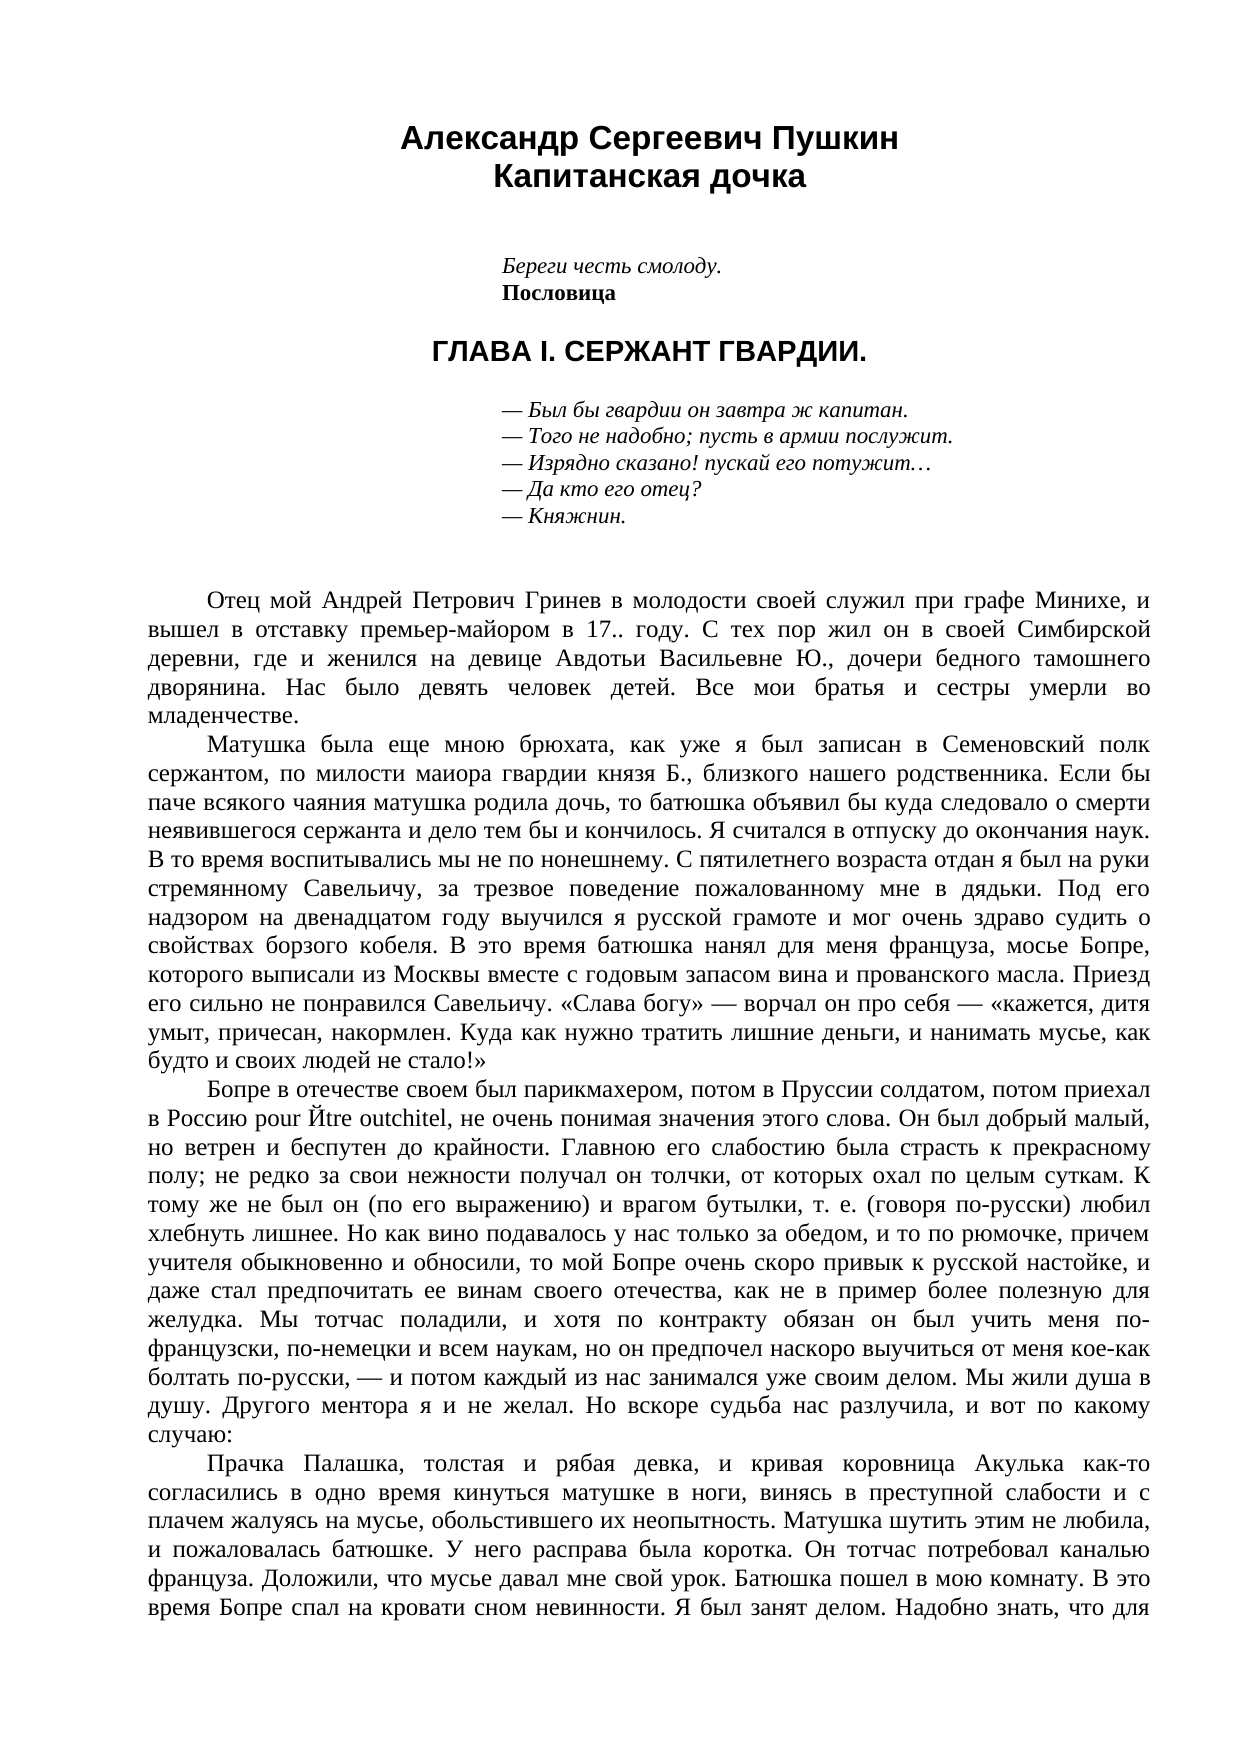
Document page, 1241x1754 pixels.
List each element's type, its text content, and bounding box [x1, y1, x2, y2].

subtitle Александр Сергеевич Пушкин [148, 118, 1152, 157]
text Береги честь смолоду. [460, 252, 1152, 279]
text — Того не надобно; пусть в армии послужит. [460, 423, 1152, 449]
text Бопре в отечестве своем был парикмахером, потом в Пруссии солдатом, потом приехал в Россию pour Йtre outchitel, не очень понимая значения этого слова. Он был добрый малый, но ветрен и беспутен до крайности. Главною его слабостию была страсть к прекрасному полу; не редко за свои нежности получал он толчки, от которых охал по целым суткам. К тому же не был он (по его выражению) и врагом бутылки, т. е. (говоря по-русски) любил хлебнуть лишнее. Но как вино подавалось у нас только за обедом, и то по рюмочке, причем учителя обыкновенно и обносили, то мой Бопре очень скоро привык к русской настойке, и даже стал предпочитать ее винам своего отечества, как не в пример более полезную для желудка. Мы тотчас поладили, и хотя по контракту обязан он был учить меня по-французски, по-немецки и всем наукам, но он предпочел наскоро выучиться от меня кое-как болтать по-русски, — и потом каждый из нас занимался уже своим делом. Мы жили душа в душу. Другого ментора я и не желал. Но вскоре судьба нас разлучила, и вот по какому случаю: [148, 1074, 1152, 1448]
text — Изрядно сказано! пускай его потужит… [460, 449, 1152, 475]
text — Был бы гвардии он завтра ж капитан. [460, 396, 1152, 423]
text — Княжнин. [460, 502, 1152, 528]
subtitle ГЛАВА I. СЕРЖАНТ ГВАРДИИ. [148, 334, 1152, 367]
text — Да кто его отец? [460, 475, 1152, 502]
subtitle Капитанская дочка [148, 157, 1152, 195]
text Матушка была еще мною брюхата, как уже я был записан в Семеновский полк сержантом, по милости маиора гвардии князя Б., близкого нашего родственника. Если бы паче всякого чаяния матушка родила дочь, то батюшка объявил бы куда следовало о смерти неявившегося сержанта и дело тем бы и кончилось. Я считался в отпуску до окончания наук. В то время воспитывались мы не по нонешнему. С пятилетнего возраста отдан я был на руки стремянному Савельичу, за трезвое поведение пожалованному мне в дядьки. Под его надзором на двенадцатом году выучился я русской грамоте и мог очень здраво судить о свойствах борзого кобеля. В это время батюшка нанял для меня француза, мосье Бопре, которого выписали из Москвы вместе с годовым запасом вина и прованского масла. Приезд его сильно не понравился Савельичу. «Слава богу» — ворчал он про себя — «кажется, дитя умыт, причесан, накормлен. Куда как нужно тратить лишние деньги, и нанимать мусье, как будто и своих людей не стало!» [148, 729, 1152, 1074]
text Отец мой Андрей Петрович Гринев в молодости своей служил при графе Минихе, и вышел в отставку премьер-майором в 17.. году. С тех пор жил он в своей Симбирской деревни, где и женился на девице Авдотьи Васильевне Ю., дочери бедного тамошнего дворянина. Нас было девять человек детей. Все мои братья и сестры умерли во младенчестве. [148, 586, 1152, 729]
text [148, 1448, 1152, 1621]
text Пословица [460, 279, 1152, 305]
